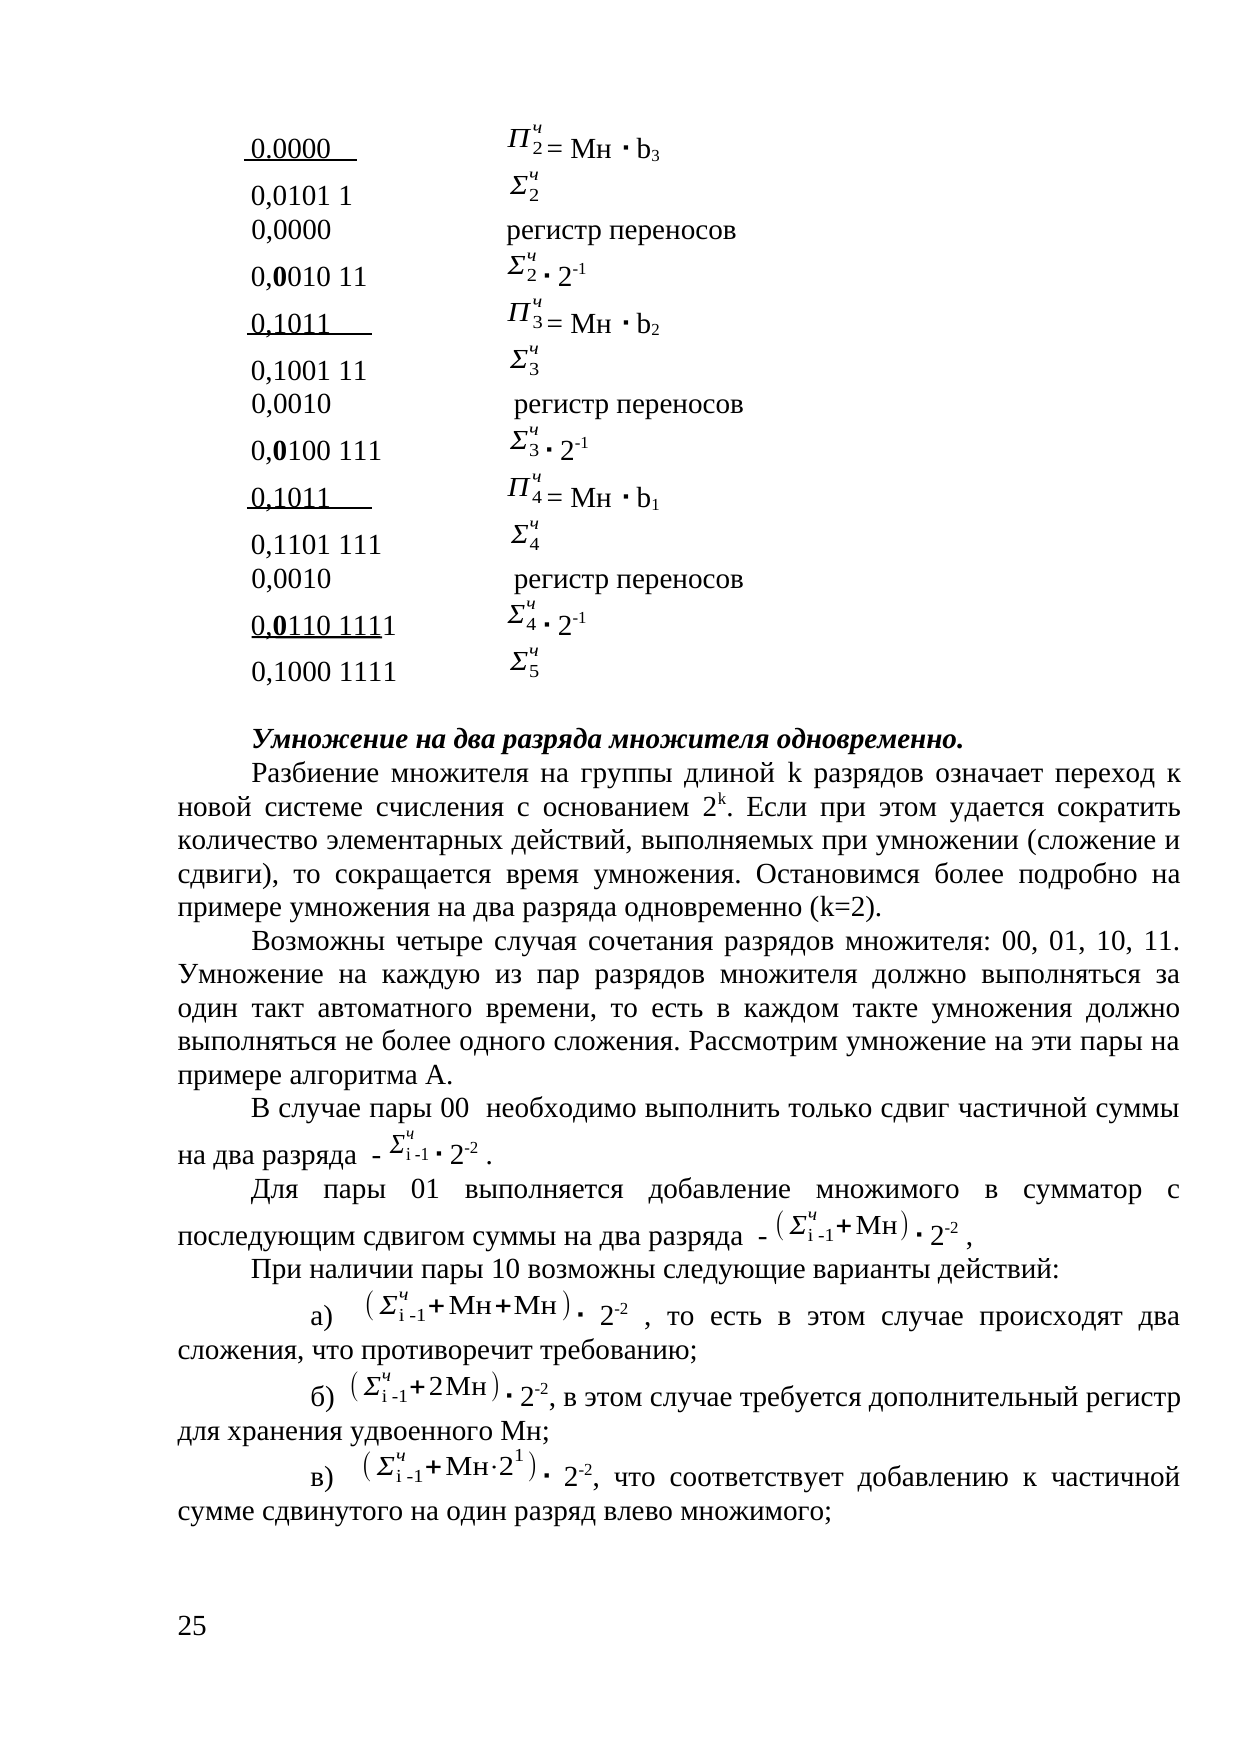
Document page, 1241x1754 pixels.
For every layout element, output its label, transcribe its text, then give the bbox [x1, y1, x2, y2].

text б) 2-2, в этом случае требуется дополнительный регистр для хранения удвоенного Мн; [177, 1366, 1181, 1446]
text 0,0010 регистр переносов [177, 561, 1181, 594]
text 0,0100 111 2-1 [251, 420, 1181, 467]
text 0,1101 111 [251, 514, 1181, 561]
subtitle Умножение на два разряда множителя одновременно. [177, 722, 1181, 755]
text Для пары 01 выполняется добавление множимого в сумматор с последующим сдвигом суммы на два разряда - 2-2 , [177, 1171, 1181, 1252]
text 0,1011 = Мн b1 [251, 467, 1181, 514]
text a) 2-2 , то есть в этом случае происходят два сложения, что противоречит требованию; [177, 1285, 1181, 1366]
text 0,0010 11 2-1 [251, 246, 1181, 292]
text Разбиение множителя на группы длиной k разрядов означает переход к новой системе счисления с основанием 2k. Если при этом удается сократить количество элементарных действий, выполняемых при умножении (сложение и сдвиги), то сокращается время умножения. Остановимся более подробно на примере умножения на два разряда одновременно (k=2). [177, 755, 1181, 923]
text в) 2-2, что соответствует добавлению к частичной сумме сдвинутого на один разряд влево множимого; [177, 1446, 1181, 1527]
text При наличии пары 10 возможны следующие варианты действий: [251, 1252, 1181, 1285]
text В случае пары 00 необходимо выполнить только сдвиг частичной суммы на два разряда - 2-2 . [177, 1091, 1181, 1171]
text 0,1001 11 [177, 339, 1181, 386]
text 0,0000 регистр переносов [177, 212, 1181, 246]
text 0.0000 = Мн b3 [251, 118, 1181, 165]
text 0,0010 регистр переносов [177, 386, 1181, 420]
text 0,1000 1111 [177, 641, 1181, 688]
text Возможны четыре случая сочетания разрядов множителя: 00, 01, 10, 11. Умножение на каждую из пар разрядов множителя должно выполняться за один такт автоматного времени, то есть в каждом такте умножения должно выполняться не более одного сложения. Рассмотрим умножение на эти пары на примере алгоритма А. [177, 923, 1181, 1091]
text 0,0101 1 [177, 165, 1181, 212]
text 0,1011 = Мн b2 [251, 292, 1181, 339]
text 0,0110 1111 2-1 [251, 594, 1181, 641]
